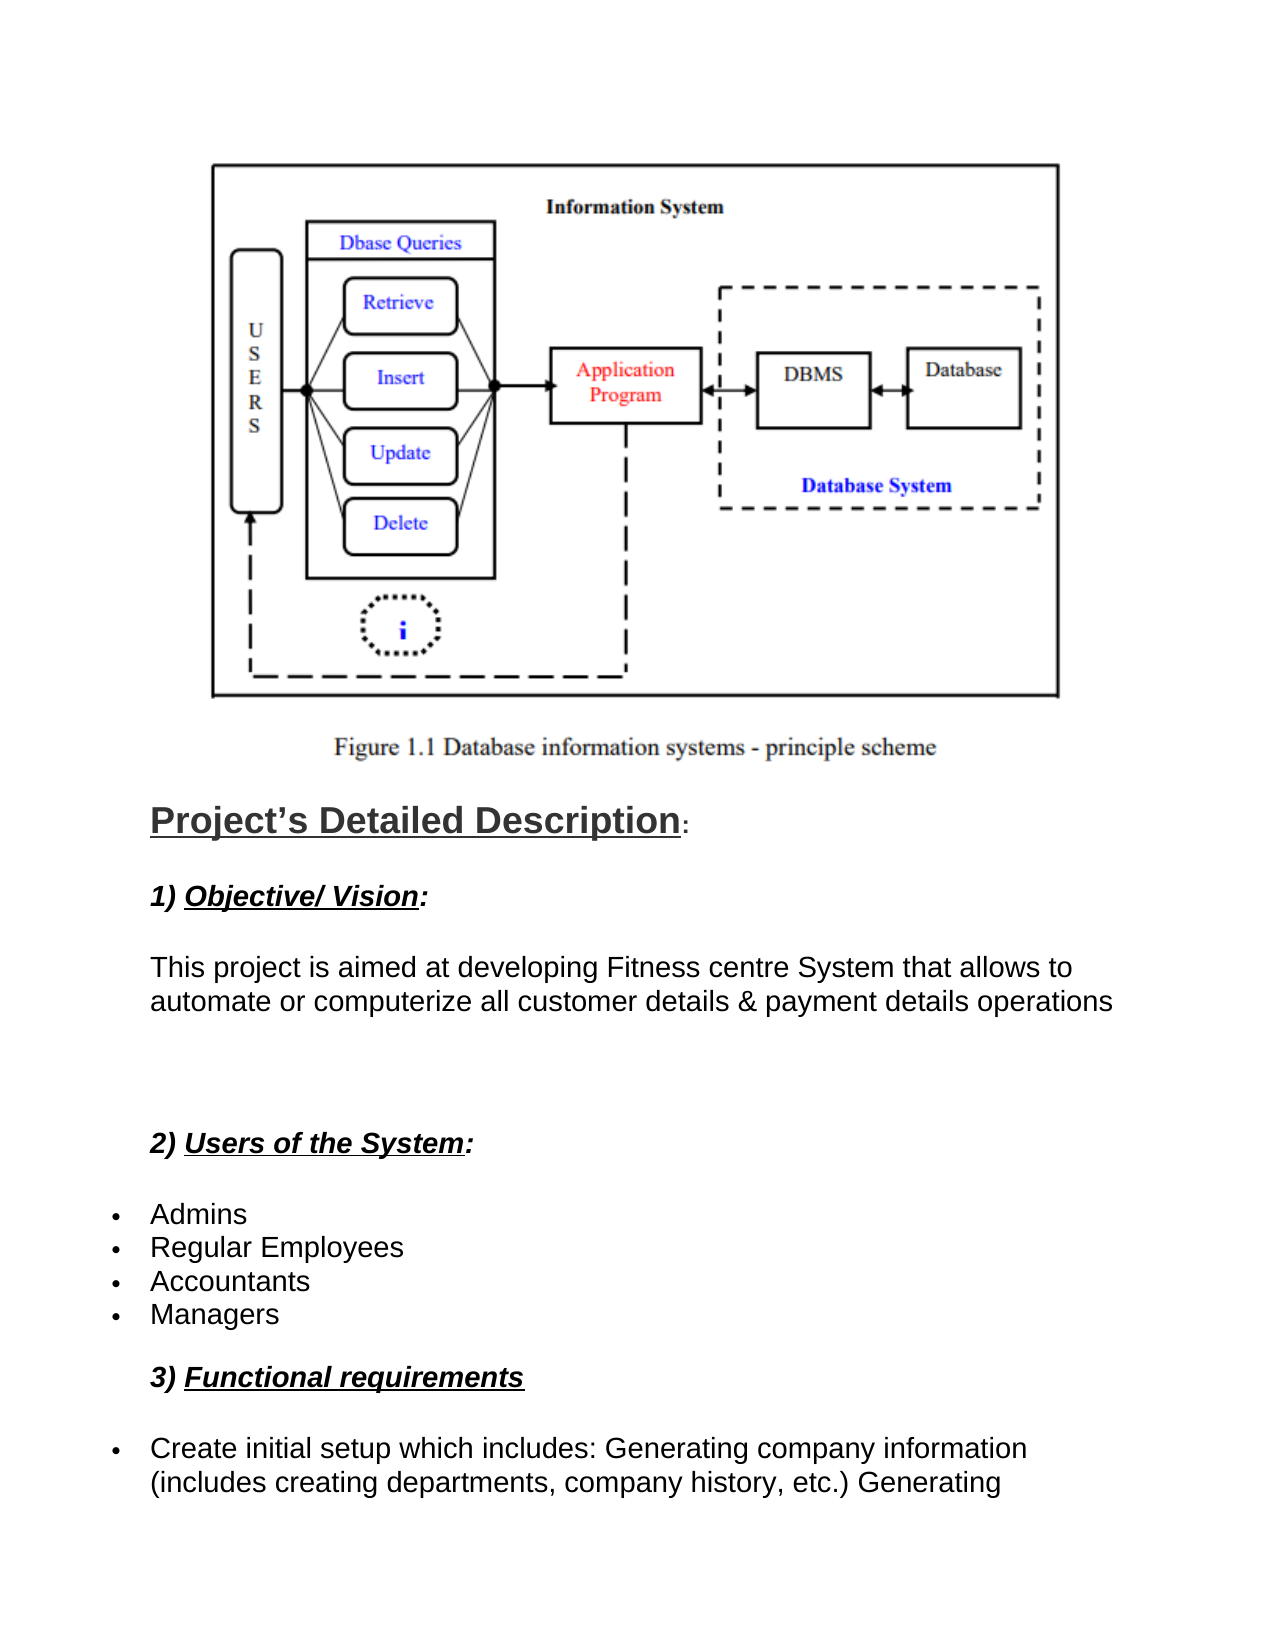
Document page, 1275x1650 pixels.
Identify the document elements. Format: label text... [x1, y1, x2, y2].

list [112, 1431, 1125, 1498]
text 3) Functional requirements [150, 1360, 1125, 1393]
list Managers [112, 1297, 1125, 1331]
text 1) Objective/ Vision: [150, 879, 1125, 912]
picture [207, 159, 1068, 771]
list Admins [112, 1197, 1125, 1230]
list Accountants [112, 1264, 1125, 1297]
text Project’s Detailed Description: [150, 798, 1125, 841]
text 2) Users of the System: [150, 1126, 1125, 1159]
list Regular Employees [112, 1230, 1125, 1264]
text This project is aimed at developing Fitness centre System that allows to automate or computerize all customer details & payment details operations [150, 950, 1125, 1017]
